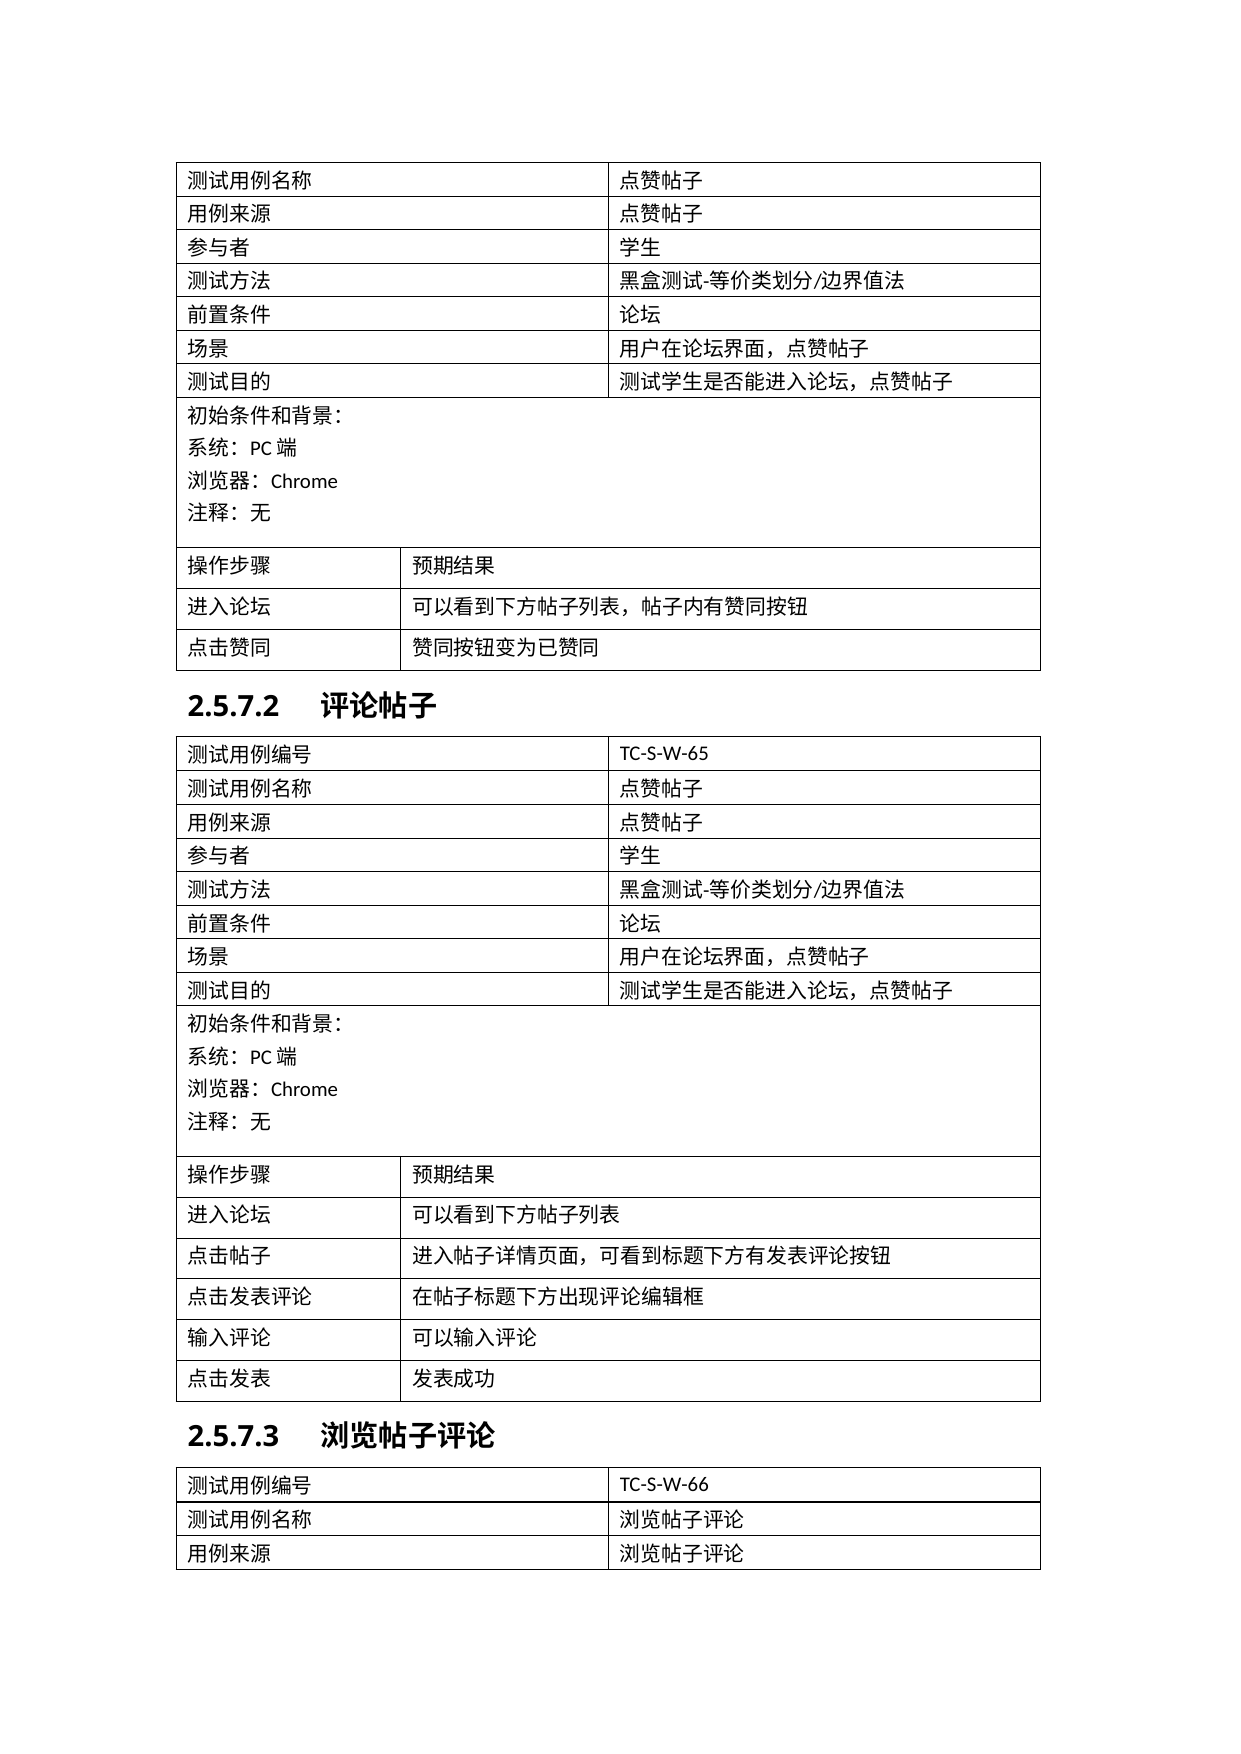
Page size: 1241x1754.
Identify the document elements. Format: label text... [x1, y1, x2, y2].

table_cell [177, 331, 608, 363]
text 评论帖子 [187, 671, 1053, 736]
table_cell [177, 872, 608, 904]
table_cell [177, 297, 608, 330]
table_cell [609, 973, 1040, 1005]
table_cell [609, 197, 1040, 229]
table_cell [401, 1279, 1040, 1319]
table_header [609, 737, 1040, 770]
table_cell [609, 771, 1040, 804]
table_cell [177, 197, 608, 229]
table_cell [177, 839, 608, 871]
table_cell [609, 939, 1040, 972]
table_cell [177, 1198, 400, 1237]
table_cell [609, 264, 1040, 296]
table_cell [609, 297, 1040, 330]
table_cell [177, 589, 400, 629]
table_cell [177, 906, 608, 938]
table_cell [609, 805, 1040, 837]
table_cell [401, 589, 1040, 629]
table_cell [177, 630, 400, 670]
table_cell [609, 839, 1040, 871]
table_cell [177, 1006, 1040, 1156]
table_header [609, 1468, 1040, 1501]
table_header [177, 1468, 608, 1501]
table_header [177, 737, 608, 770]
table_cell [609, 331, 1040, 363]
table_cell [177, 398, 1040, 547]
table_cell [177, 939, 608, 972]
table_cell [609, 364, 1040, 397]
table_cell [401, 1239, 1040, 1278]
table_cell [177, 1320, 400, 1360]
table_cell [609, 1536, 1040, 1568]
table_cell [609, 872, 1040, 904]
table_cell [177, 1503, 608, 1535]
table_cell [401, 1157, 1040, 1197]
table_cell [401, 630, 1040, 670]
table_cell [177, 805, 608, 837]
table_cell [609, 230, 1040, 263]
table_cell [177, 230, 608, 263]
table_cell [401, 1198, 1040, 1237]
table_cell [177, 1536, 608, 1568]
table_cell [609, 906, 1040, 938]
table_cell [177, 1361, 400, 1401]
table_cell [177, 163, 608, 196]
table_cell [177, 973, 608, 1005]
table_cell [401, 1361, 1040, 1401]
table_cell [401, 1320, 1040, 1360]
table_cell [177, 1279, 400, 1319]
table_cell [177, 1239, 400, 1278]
text 浏览帖子评论 [187, 1402, 1053, 1467]
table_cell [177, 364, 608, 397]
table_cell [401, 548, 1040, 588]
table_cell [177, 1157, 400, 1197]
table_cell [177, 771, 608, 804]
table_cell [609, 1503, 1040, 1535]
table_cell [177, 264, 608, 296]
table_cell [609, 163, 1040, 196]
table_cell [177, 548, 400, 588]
